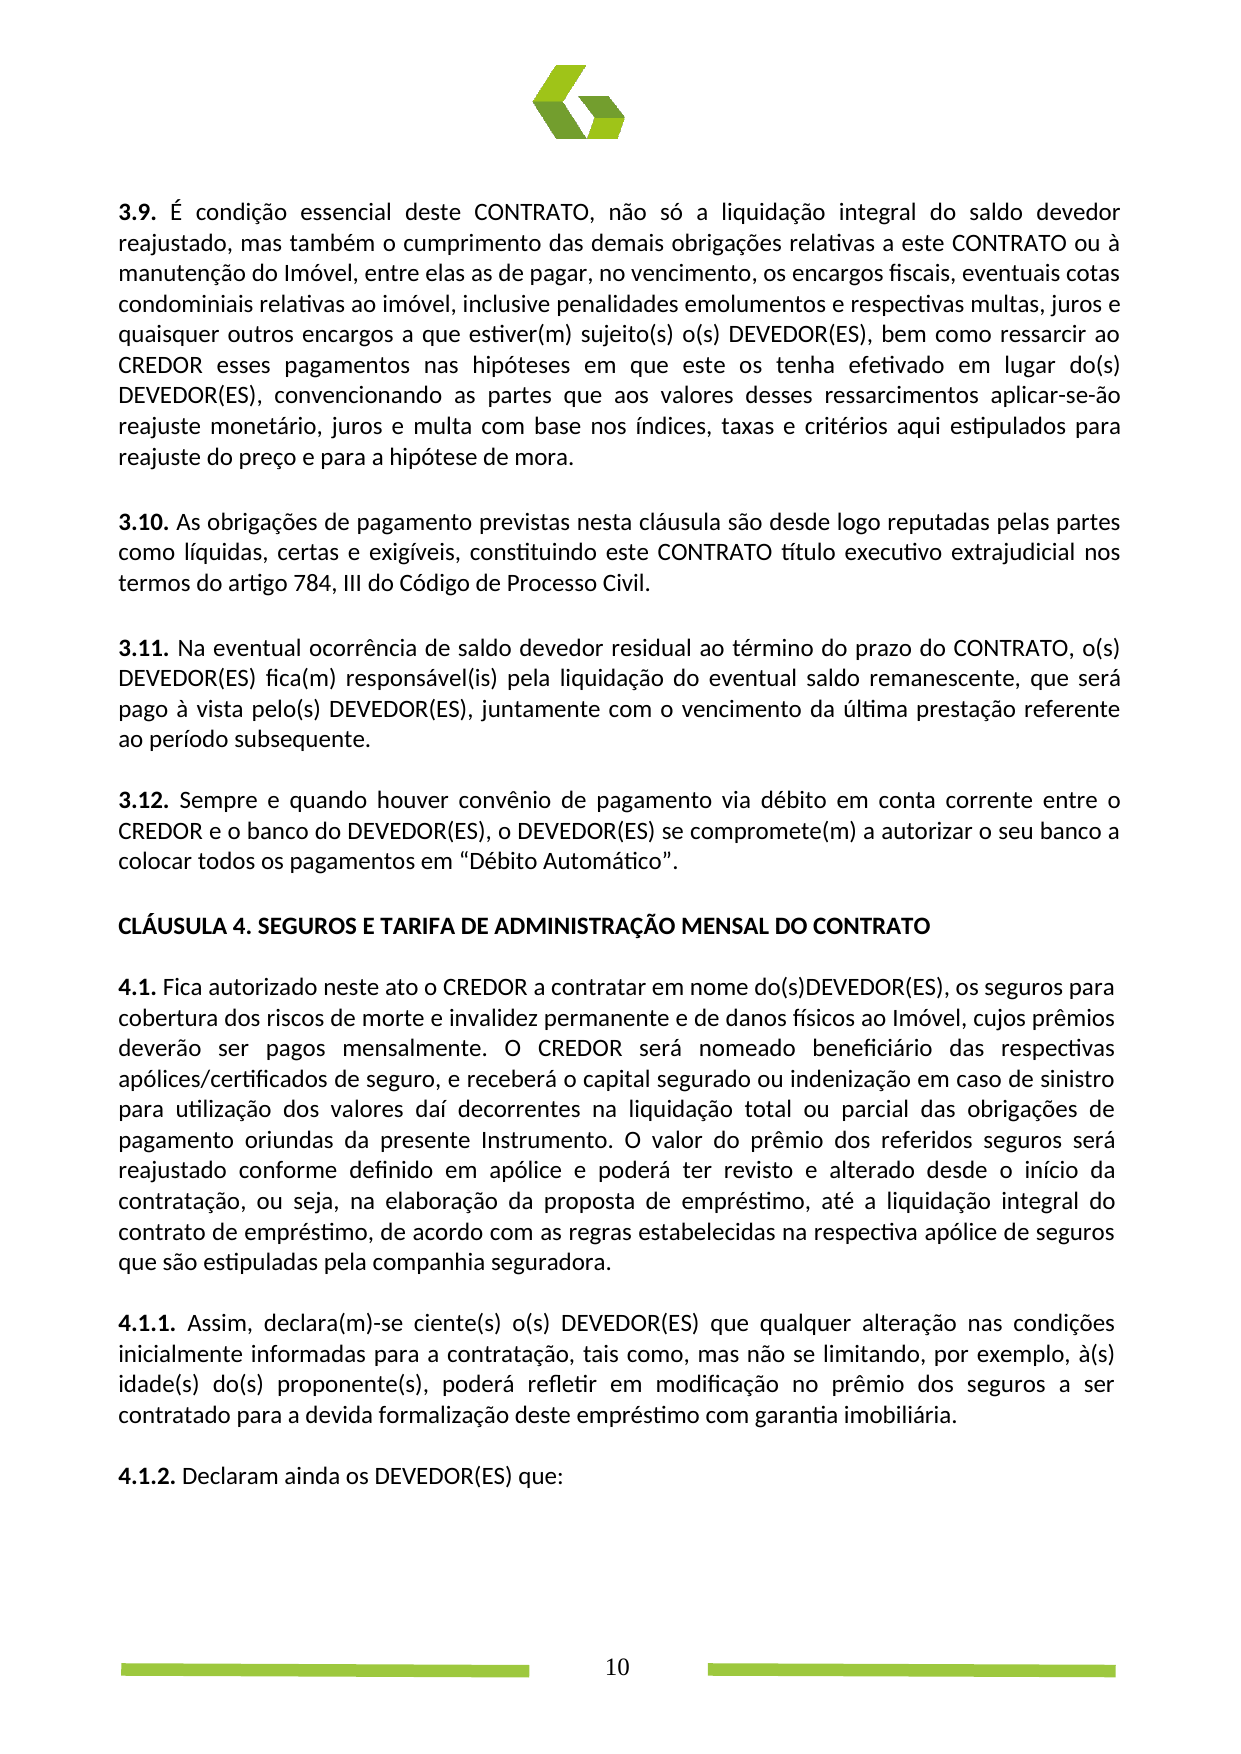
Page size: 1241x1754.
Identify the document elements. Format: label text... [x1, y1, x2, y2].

text 4.1. Fica autorizado neste ato o CREDOR a contratar em nome do(s)DEVEDOR(ES), os seguros para cobertura dos riscos de morte e invalidez permanente e de danos físicos ao Imóvel, cujos prêmios deverão ser pagos mensalmente. O CREDOR será nomeado beneficiário das respectivas apólices/certificados de seguro, e receberá o capital segurado ou indenização em caso de sinistro para utilização dos valores daí decorrentes na liquidação total ou parcial das obrigações de pagamento oriundas da presente Instrumento. O valor do prêmio dos referidos seguros será reajustado conforme definido em apólice e poderá ter revisto e alterado desde o início da contratação, ou seja, na elaboração da proposta de empréstimo, até a liquidação integral do contrato de empréstimo, de acordo com as regras estabelecidas na respectiva apólice de seguros que são estipuladas pela companhia seguradora. [118, 971, 1117, 1277]
text 3.11. Na eventual ocorrência de saldo devedor residual ao término do prazo do CONTRATO, o(s) DEVEDOR(ES) fica(m) responsável(is) pela liquidação do eventual saldo remanescente, que será pago à vista pelo(s) DEVEDOR(ES), juntamente com o vencimento da última prestação referente ao período subsequente. [118, 632, 1122, 754]
text CLÁUSULA 4. SEGUROS E TARIFA DE ADMINISTRAÇÃO MENSAL DO CONTRATO [118, 910, 1122, 941]
picture [532, 65, 625, 139]
text 4.1.2. Declaram ainda os DEVEDOR(ES) que: [118, 1460, 1117, 1490]
text 3.12. Sempre e quando houver convênio de pagamento via débito em conta corrente entre o CREDOR e o banco do DEVEDOR(ES), o DEVEDOR(ES) se compromete(m) a autorizar o seu banco a colocar todos os pagamentos em “Débito Automático”. [118, 784, 1122, 876]
text 3.9. É condição essencial deste CONTRATO, não só a liquidação integral do saldo devedor reajustado, mas também o cumprimento das demais obrigações relativas a este CONTRATO ou à manutenção do Imóvel, entre elas as de pagar, no vencimento, os encargos fiscais, eventuais cotas condominiais relativas ao imóvel, inclusive penalidades emolumentos e respectivas multas, juros e quaisquer outros encargos a que estiver(m) sujeito(s) o(s) DEVEDOR(ES), bem como ressarcir ao CREDOR esses pagamentos nas hipóteses em que este os tenha efetivado em lugar do(s) DEVEDOR(ES), convencionando as partes que aos valores desses ressarcimentos aplicar-se-ão reajuste monetário, juros e multa com base nos índices, taxas e critérios aqui estipulados para reajuste do preço e para a hipótese de mora. [118, 197, 1122, 471]
text 4.1.1. Assim, declara(m)-se ciente(s) o(s) DEVEDOR(ES) que qualquer alteração nas condições inicialmente informadas para a contratação, tais como, mas não se limitando, por exemplo, à(s) idade(s) do(s) proponente(s), poderá refletir em modificação no prêmio dos seguros a ser contratado para a devida formalização deste empréstimo com garantia imobiliária. [118, 1307, 1117, 1429]
text 3.10. As obrigações de pagamento previstas nesta cláusula são desde logo reputadas pelas partes como líquidas, certas e exigíveis, constituindo este CONTRATO título executivo extrajudicial nos termos do artigo 784, III do Código de Processo Civil. [118, 506, 1122, 597]
